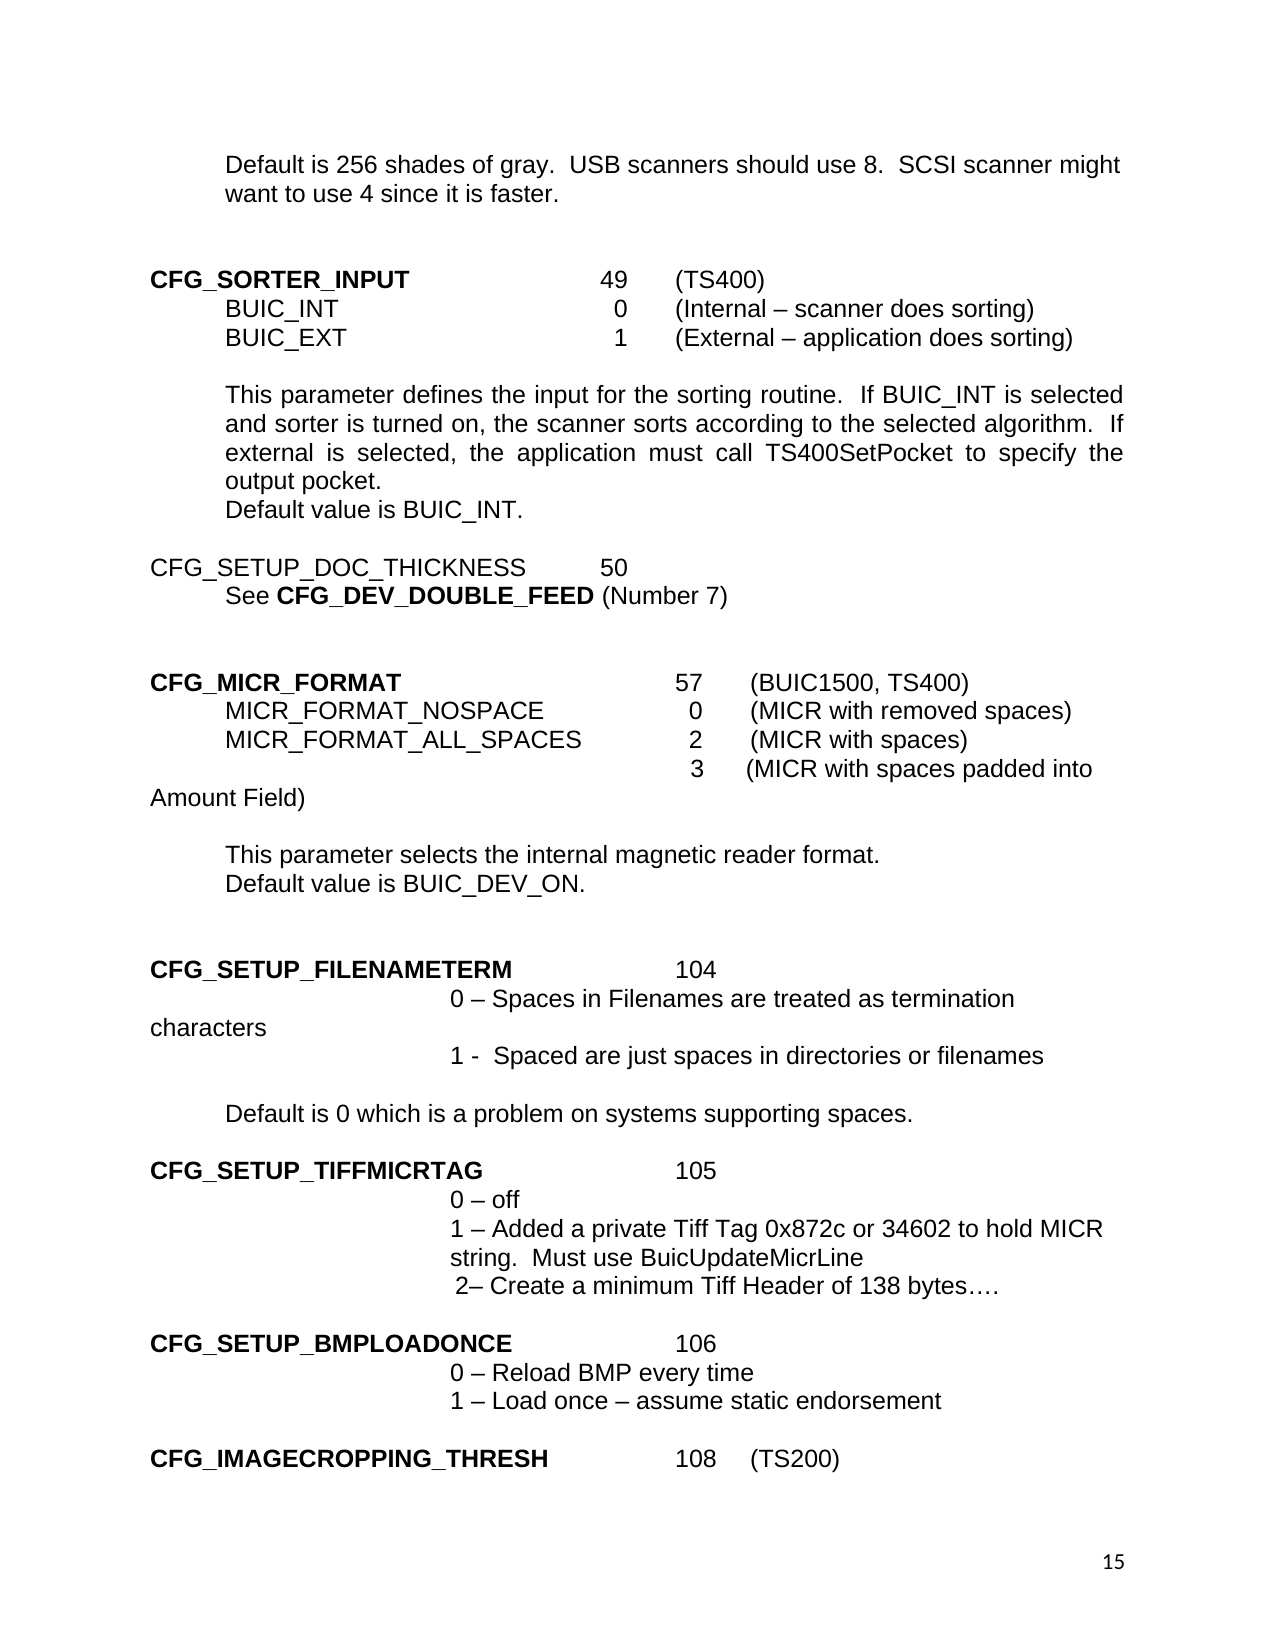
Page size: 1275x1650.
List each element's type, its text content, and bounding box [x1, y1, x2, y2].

text CFG_SORTER_INPUT 49 (TS400) [150, 265, 1125, 294]
text 0 – Reload BMP every time [150, 1357, 1125, 1386]
text 0 – Spaces in Filenames are treated as termination characters [150, 984, 1125, 1041]
text CFG_SETUP_TIFFMICRTAG 105 [150, 1156, 1125, 1185]
text CFG_IMAGECROPPING_THRESH 108 (TS200) [150, 1444, 1125, 1472]
text 0 – off [150, 1185, 1125, 1214]
text Default is 0 which is a problem on systems supporting spaces. [150, 1099, 1125, 1127]
text Default value is BUIC_INT. [225, 495, 1125, 524]
text 1 - Spaced are just spaces in directories or filenames [150, 1041, 1125, 1070]
text This parameter defines the input for the sorting routine. If BUIC_INT is selected and sorter is turned on, the scanner sorts according to the selected algorithm. If external is selected, the application must call TS400SetPocket to specify the output pocket. [225, 380, 1125, 495]
text CFG_SETUP_FILENAMETERM 104 [150, 955, 1125, 984]
text 1 – Load once – assume static endorsement [150, 1386, 1125, 1415]
text 3 (MICR with spaces padded into Amount Field) [150, 754, 1125, 811]
text MICR_FORMAT_ALL_SPACES 2 (MICR with spaces) [150, 725, 1125, 754]
text BUIC_EXT 1 (External – application does sorting) [150, 322, 1125, 351]
text 2– Create a minimum Tiff Header of 138 bytes…. [150, 1271, 1125, 1300]
text 1 – Added a private Tiff Tag 0x872c or 34602 to hold MICR string. Must use BuicUpdateMicrLine [450, 1214, 1125, 1271]
text Default is 256 shades of gray. USB scanners should use 8. SCSI scanner might want to use 4 since it is faster. [225, 150, 1125, 207]
text CFG_SETUP_DOC_THICKNESS 50 [150, 552, 1125, 581]
text This parameter selects the internal magnetic reader format. [225, 840, 1125, 869]
text MICR_FORMAT_NOSPACE 0 (MICR with removed spaces) [150, 696, 1125, 725]
text CFG_MICR_FORMAT 57 (BUIC1500, TS400) [150, 667, 1125, 696]
text Default value is BUIC_DEV_ON. [225, 869, 1125, 897]
text CFG_SETUP_BMPLOADONCE 106 [150, 1329, 1125, 1357]
text See CFG_DEV_DOUBLE_FEED (Number 7) [150, 581, 1125, 610]
text BUIC_INT 0 (Internal – scanner does sorting) [150, 294, 1125, 322]
